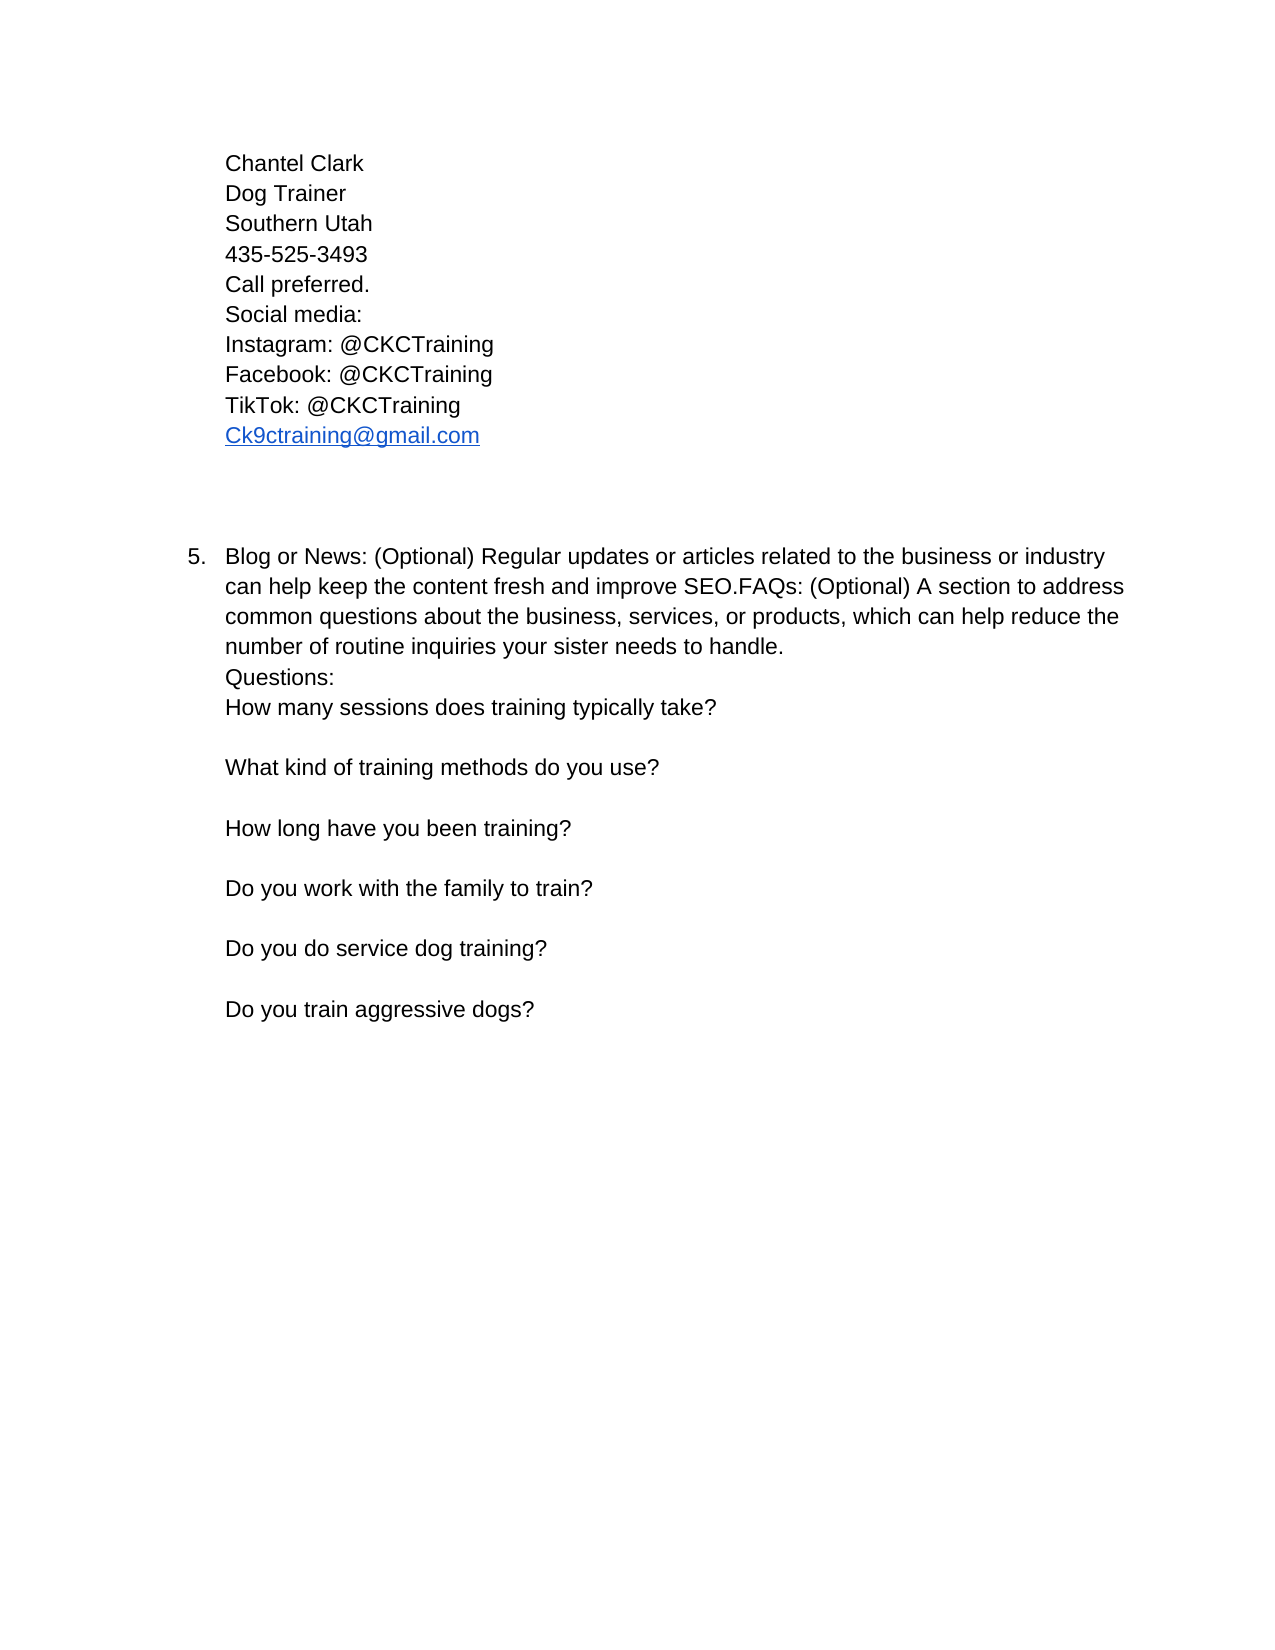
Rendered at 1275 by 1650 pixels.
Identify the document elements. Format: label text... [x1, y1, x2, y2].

text Chantel Clark [225, 150, 1125, 176]
text Southern Utah [225, 210, 1125, 237]
text Questions: [225, 663, 1125, 690]
text Social media: [225, 301, 1125, 327]
text Instagram: @CKCTraining [225, 331, 1125, 358]
text Dog Trainer [225, 180, 1125, 207]
text Call preferred. [225, 271, 1125, 297]
text Facebook: @CKCTraining [225, 361, 1125, 388]
text How many sessions does training typically take? [225, 694, 1125, 720]
text Ck9ctraining@gmail.com [225, 422, 1125, 448]
text Do you do service dog training? [225, 905, 1125, 962]
text How long have you been training? [225, 814, 1125, 841]
text Do you train aggressive dogs? [225, 996, 1125, 1022]
text What kind of training methods do you use? [225, 754, 1125, 781]
text 435-525-3493 [225, 241, 1125, 267]
list Blog or News: (Optional) Regular updates or articles related to the business or industry can help keep the content fresh and improve SEO.FAQs: (Optional) A section to address common questions about the business, services, or products, which can help reduce the number of routine inquiries your sister needs to handle. [187, 543, 1125, 660]
text Do you work with the family to train? [225, 875, 1125, 901]
text TikTok: @CKCTraining [225, 392, 1125, 418]
